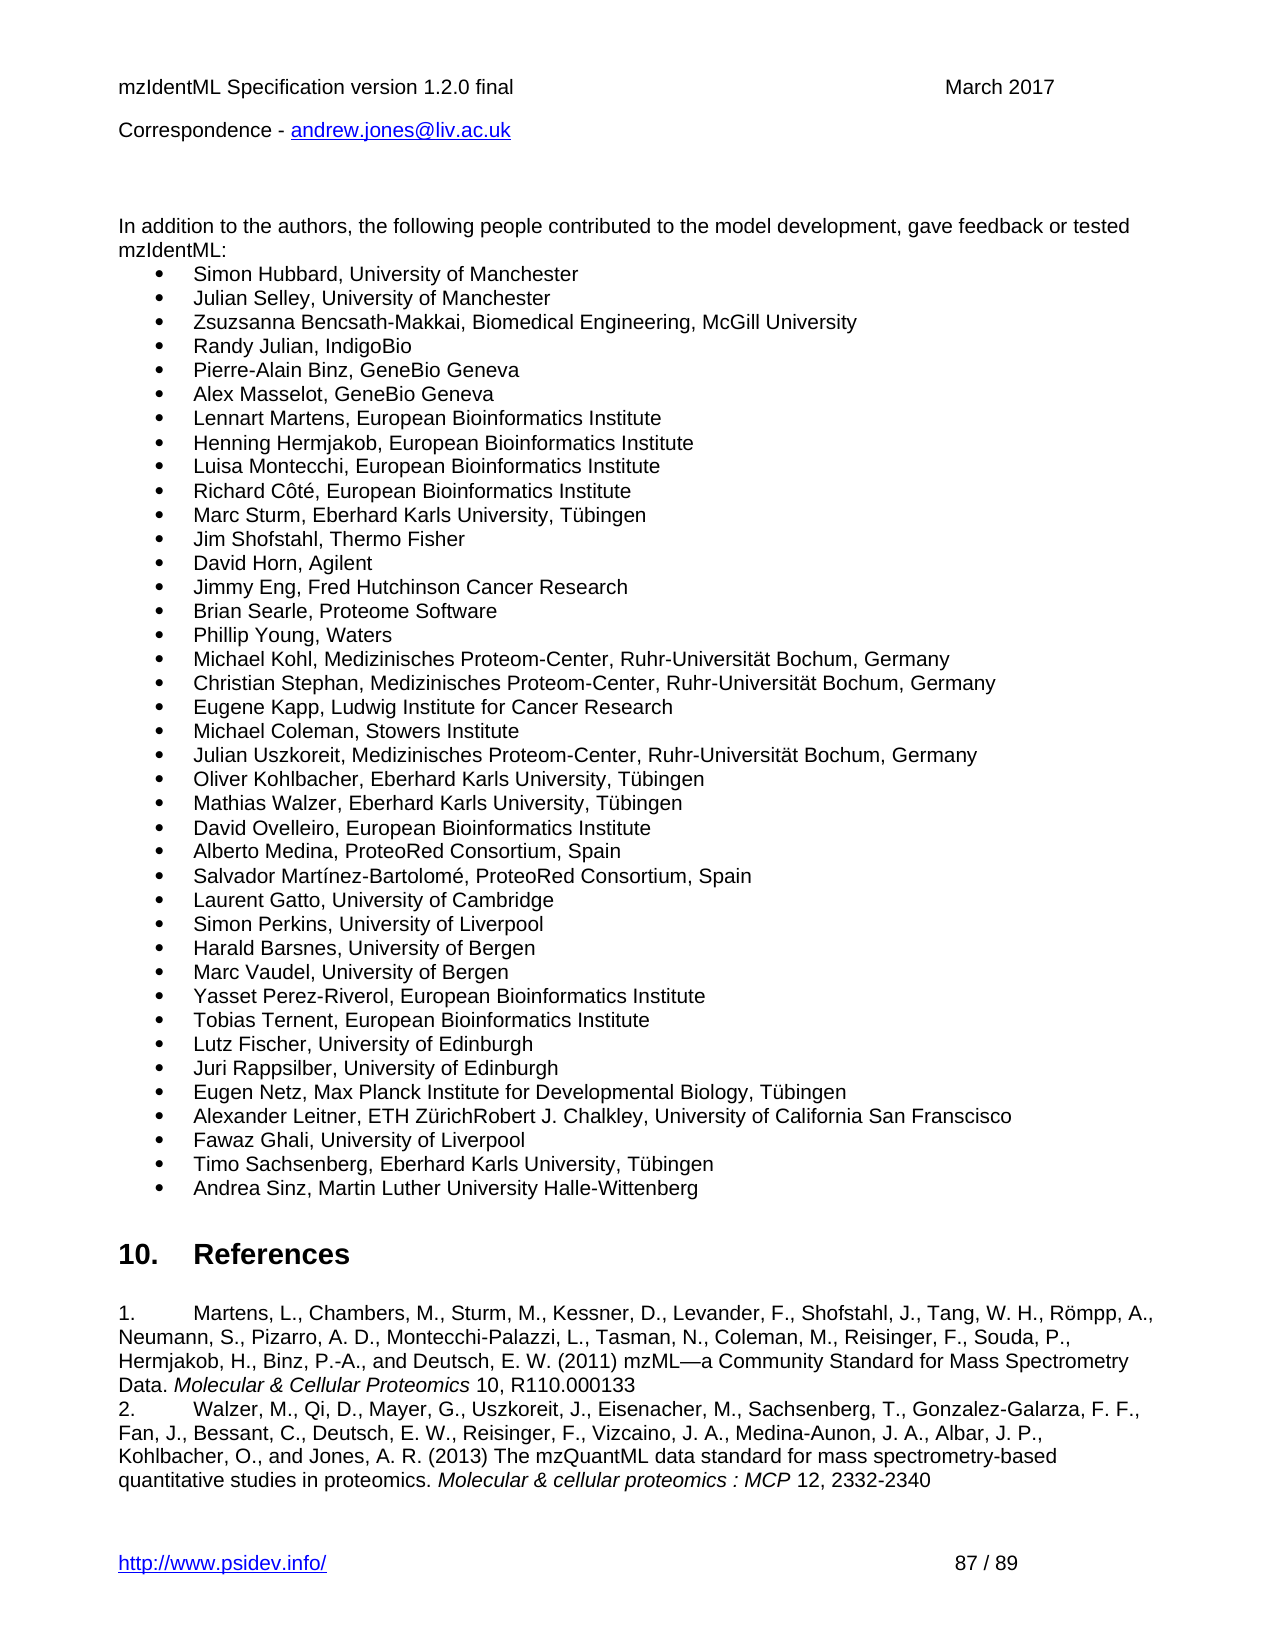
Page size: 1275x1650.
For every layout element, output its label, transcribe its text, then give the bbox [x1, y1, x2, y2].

list Julian Selley, University of Manchester [156, 286, 1157, 310]
list Henning Hermjakob, European Bioinformatics Institute [156, 430, 1157, 454]
list Marc Vaudel, University of Bergen [156, 960, 1157, 984]
list Phillip Young, Waters [156, 623, 1157, 647]
list Zsuzsanna Bencsath-Makkai, Biomedical Engineering, McGill University [156, 310, 1157, 334]
list Lutz Fischer, University of Edinburgh [156, 1032, 1157, 1056]
list Laurent Gatto, University of Cambridge [156, 887, 1157, 912]
list Timo Sachsenberg, Eberhard Karls University, Tübingen [156, 1152, 1157, 1176]
list Michael Coleman, Stowers Institute [156, 719, 1157, 743]
list Harald Barsnes, University of Bergen [156, 936, 1157, 960]
text Correspondence - andrew.jones@liv.ac.uk [118, 118, 1157, 142]
list Mathias Walzer, Eberhard Karls University, Tübingen [156, 791, 1157, 815]
list Julian Uszkoreit, Medizinisches Proteom-Center, Ruhr-Universität Bochum, Germany [156, 743, 1157, 767]
list Alberto Medina, ProteoRed Consortium, Spain [156, 839, 1157, 863]
list Luisa Montecchi, European Bioinformatics Institute [156, 454, 1157, 478]
text 1. Martens, L., Chambers, M., Sturm, M., Kessner, D., Levander, F., Shofstahl, J., Tang, W. H., Römpp, A., Neumann, S., Pizarro, A. D., Montecchi-Palazzi, L., Tasman, N., Coleman, M., Reisinger, F., Souda, P., Hermjakob, H., Binz, P.-A., and Deutsch, E. W. (2011) mzML—a Community Standard for Mass Spectrometry Data. Molecular & Cellular Proteomics 10, R110.000133 [118, 1301, 1157, 1396]
list David Ovelleiro, European Bioinformatics Institute [156, 815, 1157, 839]
list David Horn, Agilent [156, 551, 1157, 575]
list Fawaz Ghali, University of Liverpool [156, 1128, 1157, 1152]
list Richard Côté, European Bioinformatics Institute [156, 478, 1157, 502]
text In addition to the authors, the following people contributed to the model development, gave feedback or tested mzIdentML: [118, 214, 1157, 262]
list Brian Searle, Proteome Software [156, 599, 1157, 623]
list Eugene Kapp, Ludwig Institute for Cancer Research [156, 695, 1157, 719]
list Yasset Perez-Riverol, European Bioinformatics Institute [156, 984, 1157, 1008]
list Marc Sturm, Eberhard Karls University, Tübingen [156, 502, 1157, 527]
list Simon Hubbard, University of Manchester [156, 262, 1157, 286]
list Jimmy Eng, Fred Hutchinson Cancer Research [156, 575, 1157, 599]
list Randy Julian, IndigoBio [156, 334, 1157, 358]
list Eugen Netz, Max Planck Institute for Developmental Biology, Tübingen [156, 1080, 1157, 1104]
list Juri Rappsilber, University of Edinburgh [156, 1056, 1157, 1080]
list Tobias Ternent, European Bioinformatics Institute [156, 1008, 1157, 1032]
list Michael Kohl, Medizinisches Proteom-Center, Ruhr-Universität Bochum, Germany [156, 647, 1157, 671]
list Oliver Kohlbacher, Eberhard Karls University, Tübingen [156, 767, 1157, 791]
list Simon Perkins, University of Liverpool [156, 912, 1157, 936]
list Alex Masselot, GeneBio Geneva [156, 382, 1157, 406]
list Salvador Martínez-Bartolomé, ProteoRed Consortium, Spain [156, 863, 1157, 887]
list Christian Stephan, Medizinisches Proteom-Center, Ruhr-Universität Bochum, Germany [156, 671, 1157, 695]
list Pierre-Alain Binz, GeneBio Geneva [156, 358, 1157, 382]
list Alexander Leitner, ETH ZürichRobert J. Chalkley, University of California San Franscisco [156, 1104, 1157, 1128]
list Lennart Martens, European Bioinformatics Institute [156, 406, 1157, 430]
subtitle References [118, 1237, 1157, 1270]
list Andrea Sinz, Martin Luther University Halle-Wittenberg [156, 1176, 1157, 1200]
text 2. Walzer, M., Qi, D., Mayer, G., Uszkoreit, J., Eisenacher, M., Sachsenberg, T., Gonzalez-Galarza, F. F., Fan, J., Bessant, C., Deutsch, E. W., Reisinger, F., Vizcaino, J. A., Medina-Aunon, J. A., Albar, J. P., Kohlbacher, O., and Jones, A. R. (2013) The mzQuantML data standard for mass spectrometry-based quantitative studies in proteomics. Molecular & cellular proteomics : MCP 12, 2332-2340 [118, 1396, 1157, 1492]
list Jim Shofstahl, Thermo Fisher [156, 527, 1157, 551]
